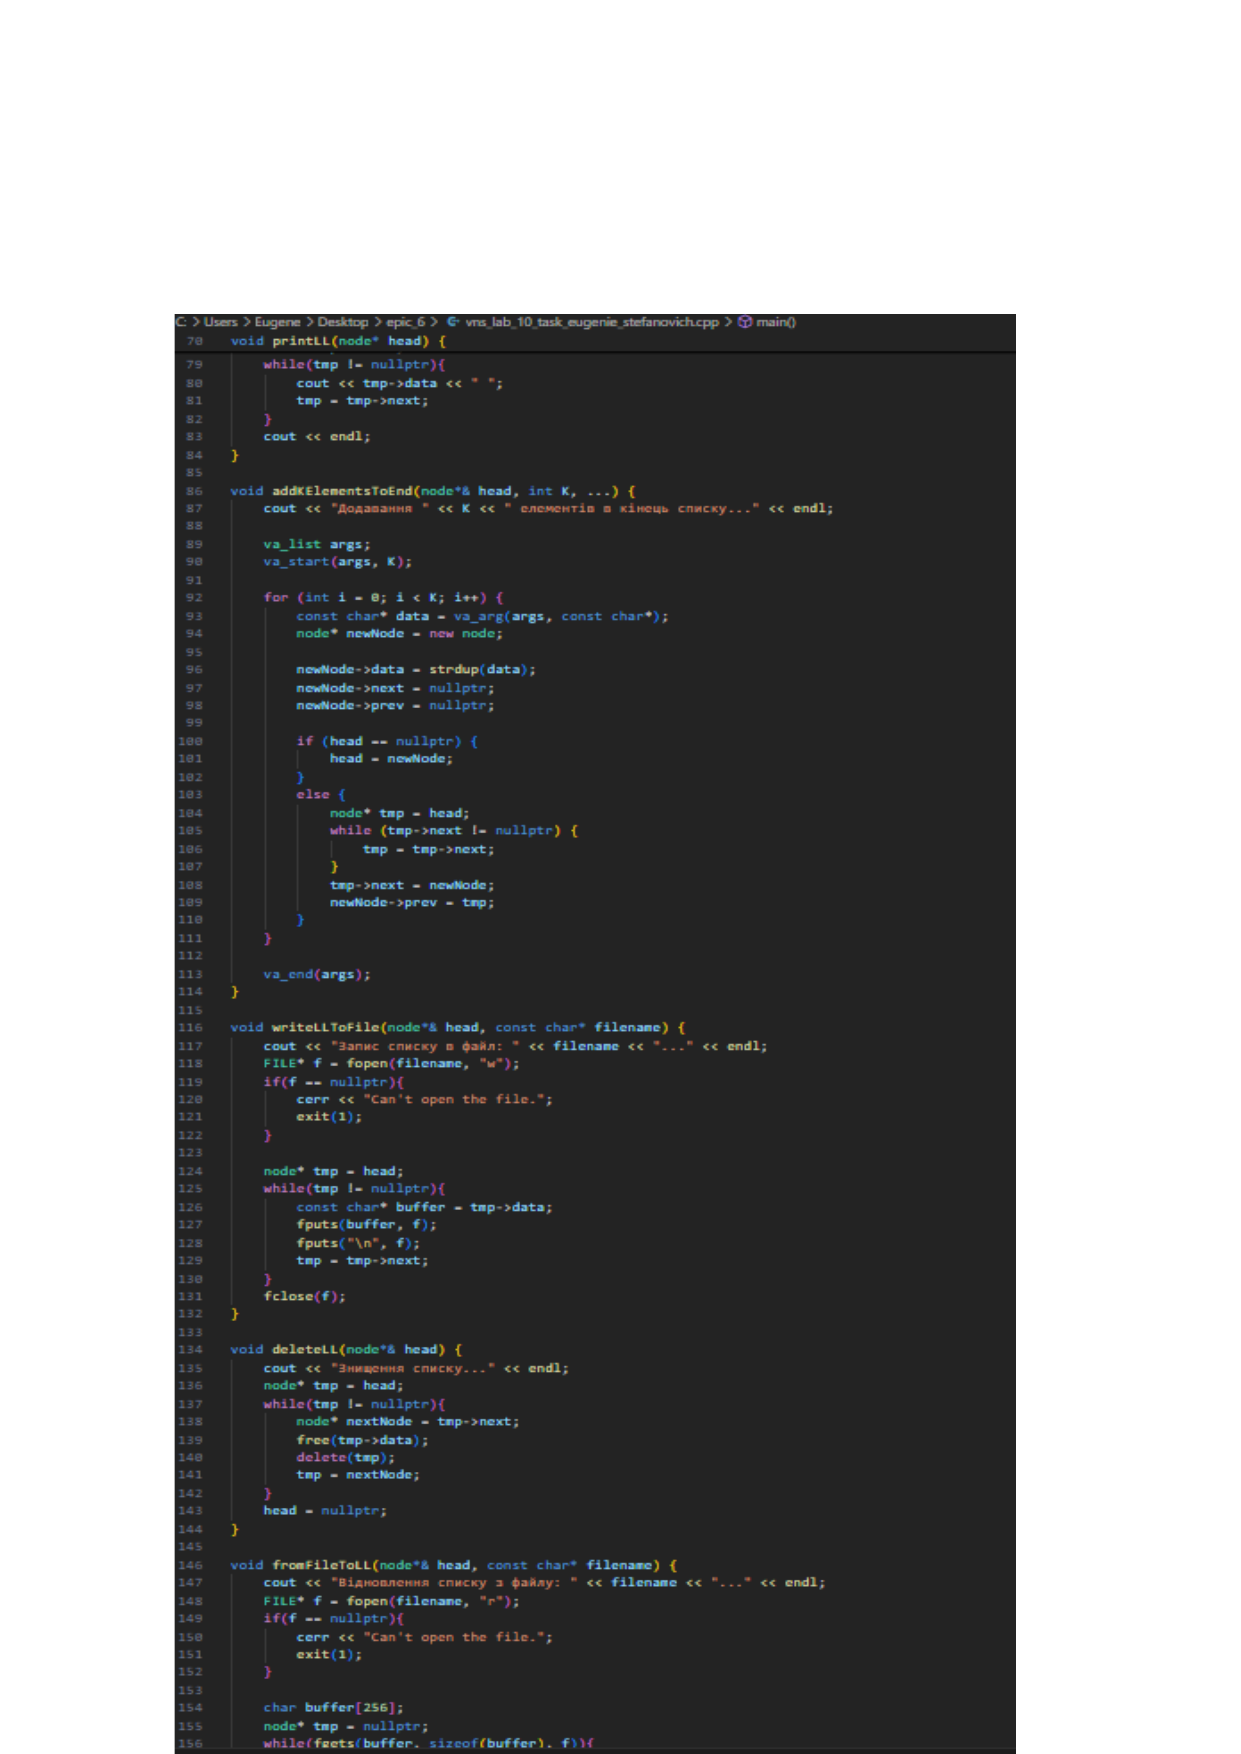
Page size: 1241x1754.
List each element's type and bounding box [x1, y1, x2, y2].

picture [174, 314, 1016, 1754]
